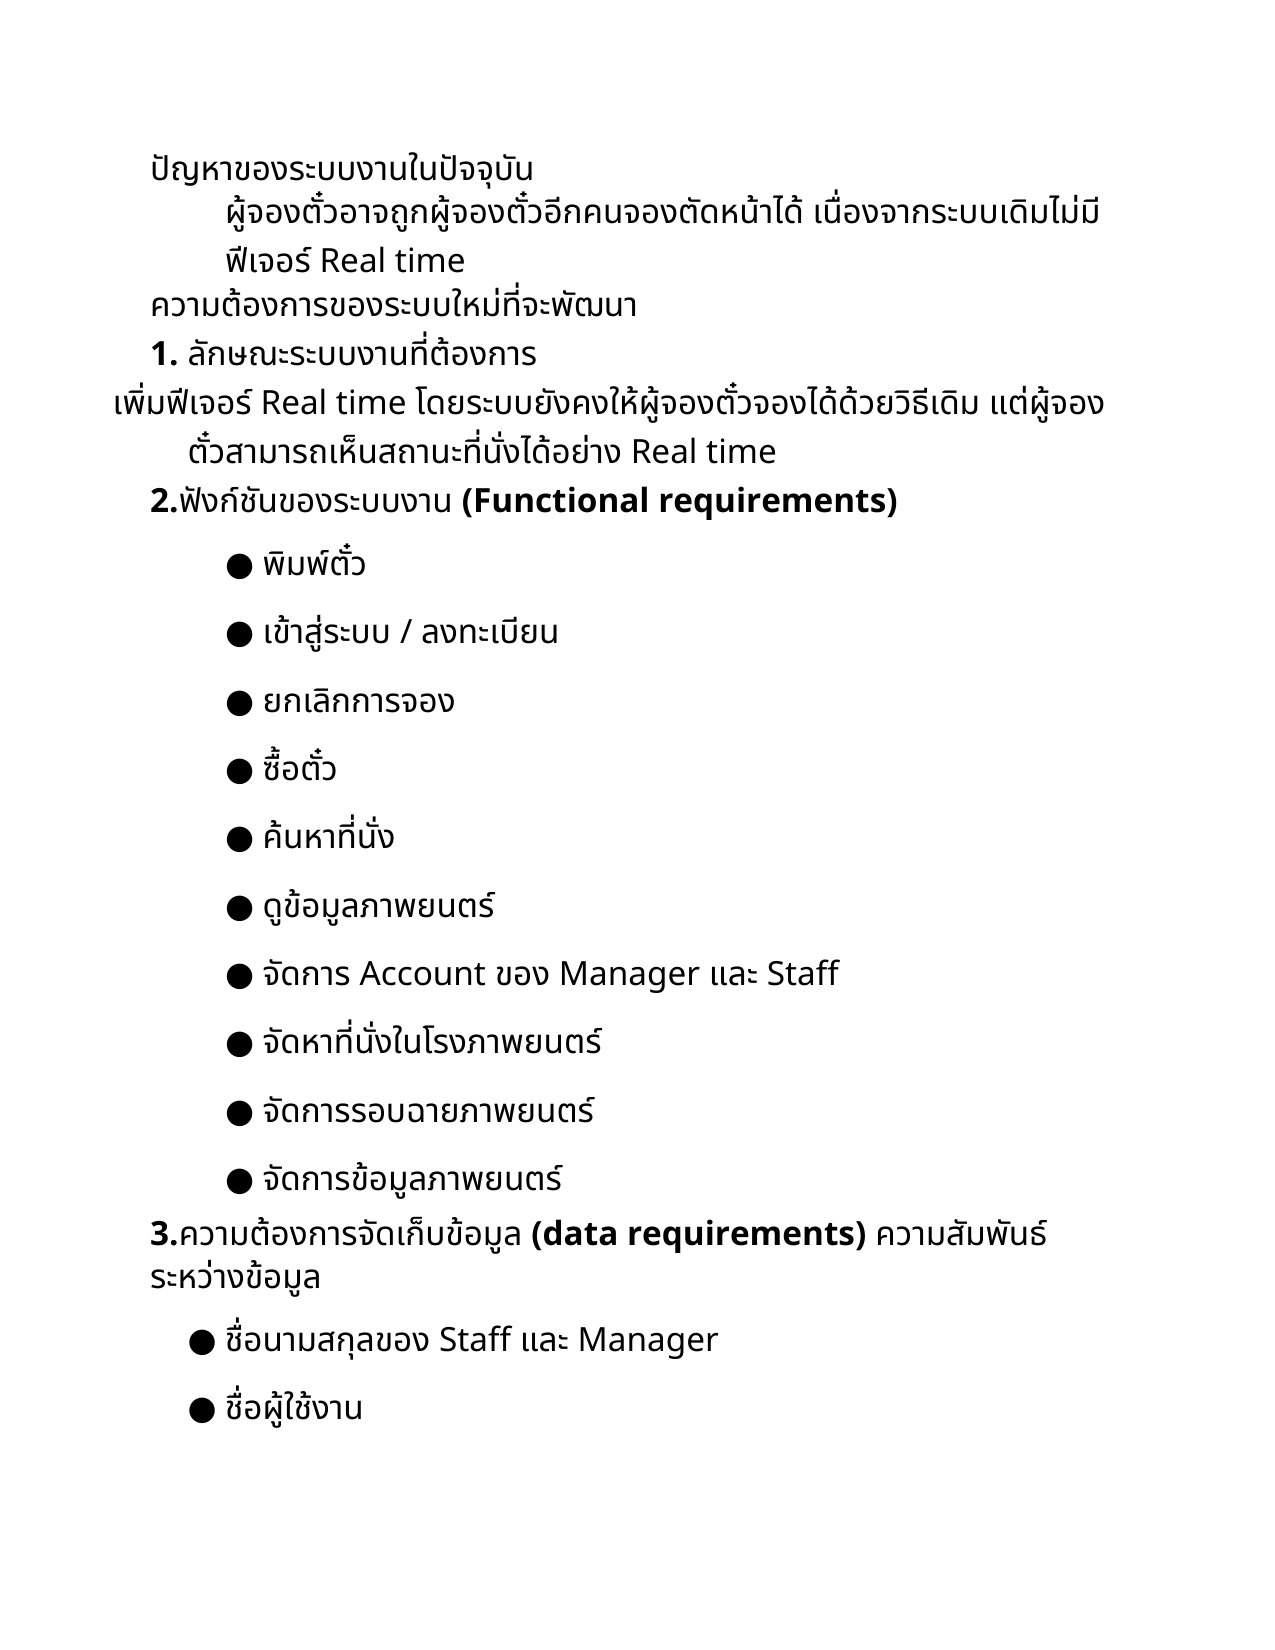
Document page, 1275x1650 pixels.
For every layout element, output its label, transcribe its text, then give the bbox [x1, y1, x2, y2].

list ชื่อผู้ใช้งาน [187, 1370, 1125, 1439]
list จัดการ Account ของ Manager และ Staff [225, 936, 1125, 1004]
list ดูข้อมูลภาพยนตร์ [225, 868, 1125, 936]
list เข้าสู่ระบบ / ลงทะเบียน [225, 594, 1125, 663]
text 2.ฟังก์ชันของระบบงาน (Functional requirements) [150, 477, 1125, 526]
list ยกเลิกการจอง [225, 663, 1125, 731]
text ผู้จองตั๋วอาจถูกผู้จองตั๋วอีกคนจองตัดหน้าได้ เนื่องจากระบบเดิมไม่มีฟีเจอร์ Real time [225, 193, 1125, 286]
list ซื้อตั๋ว [225, 731, 1125, 799]
list ชื่อนามสกุลของ Staff และ Manager [187, 1302, 1125, 1370]
text เพิ่มฟีเจอร์ Real time โดยระบบยังคงให้ผู้จองตั๋วจองได้ด้วยวิธีเดิม แต่ผู้จองตั๋วสามารถเห็นสถานะที่นั่งได้อย่าง Real time [112, 379, 1125, 477]
text 3.ความต้องการจัดเก็บข้อมูล (data requirements) ความสัมพันธ์ระหว่างข้อมูล [150, 1209, 1125, 1302]
list ค้นหาที่นั่ง [225, 799, 1125, 868]
list ลักษณะระบบงานที่ต้องการ [150, 329, 1125, 379]
list จัดการรอบฉายภาพยนตร์ [225, 1073, 1125, 1141]
text ความต้องการของระบบใหม่ที่จะพัฒนา [150, 286, 1125, 329]
list พิมพ์ตั๋ว [225, 526, 1125, 594]
list จัดการข้อมูลภาพยนตร์ [225, 1141, 1125, 1209]
text ปัญหาของระบบงานในปัจจุบัน [150, 150, 1125, 193]
list จัดหาที่นั่งในโรงภาพยนตร์ [225, 1004, 1125, 1073]
